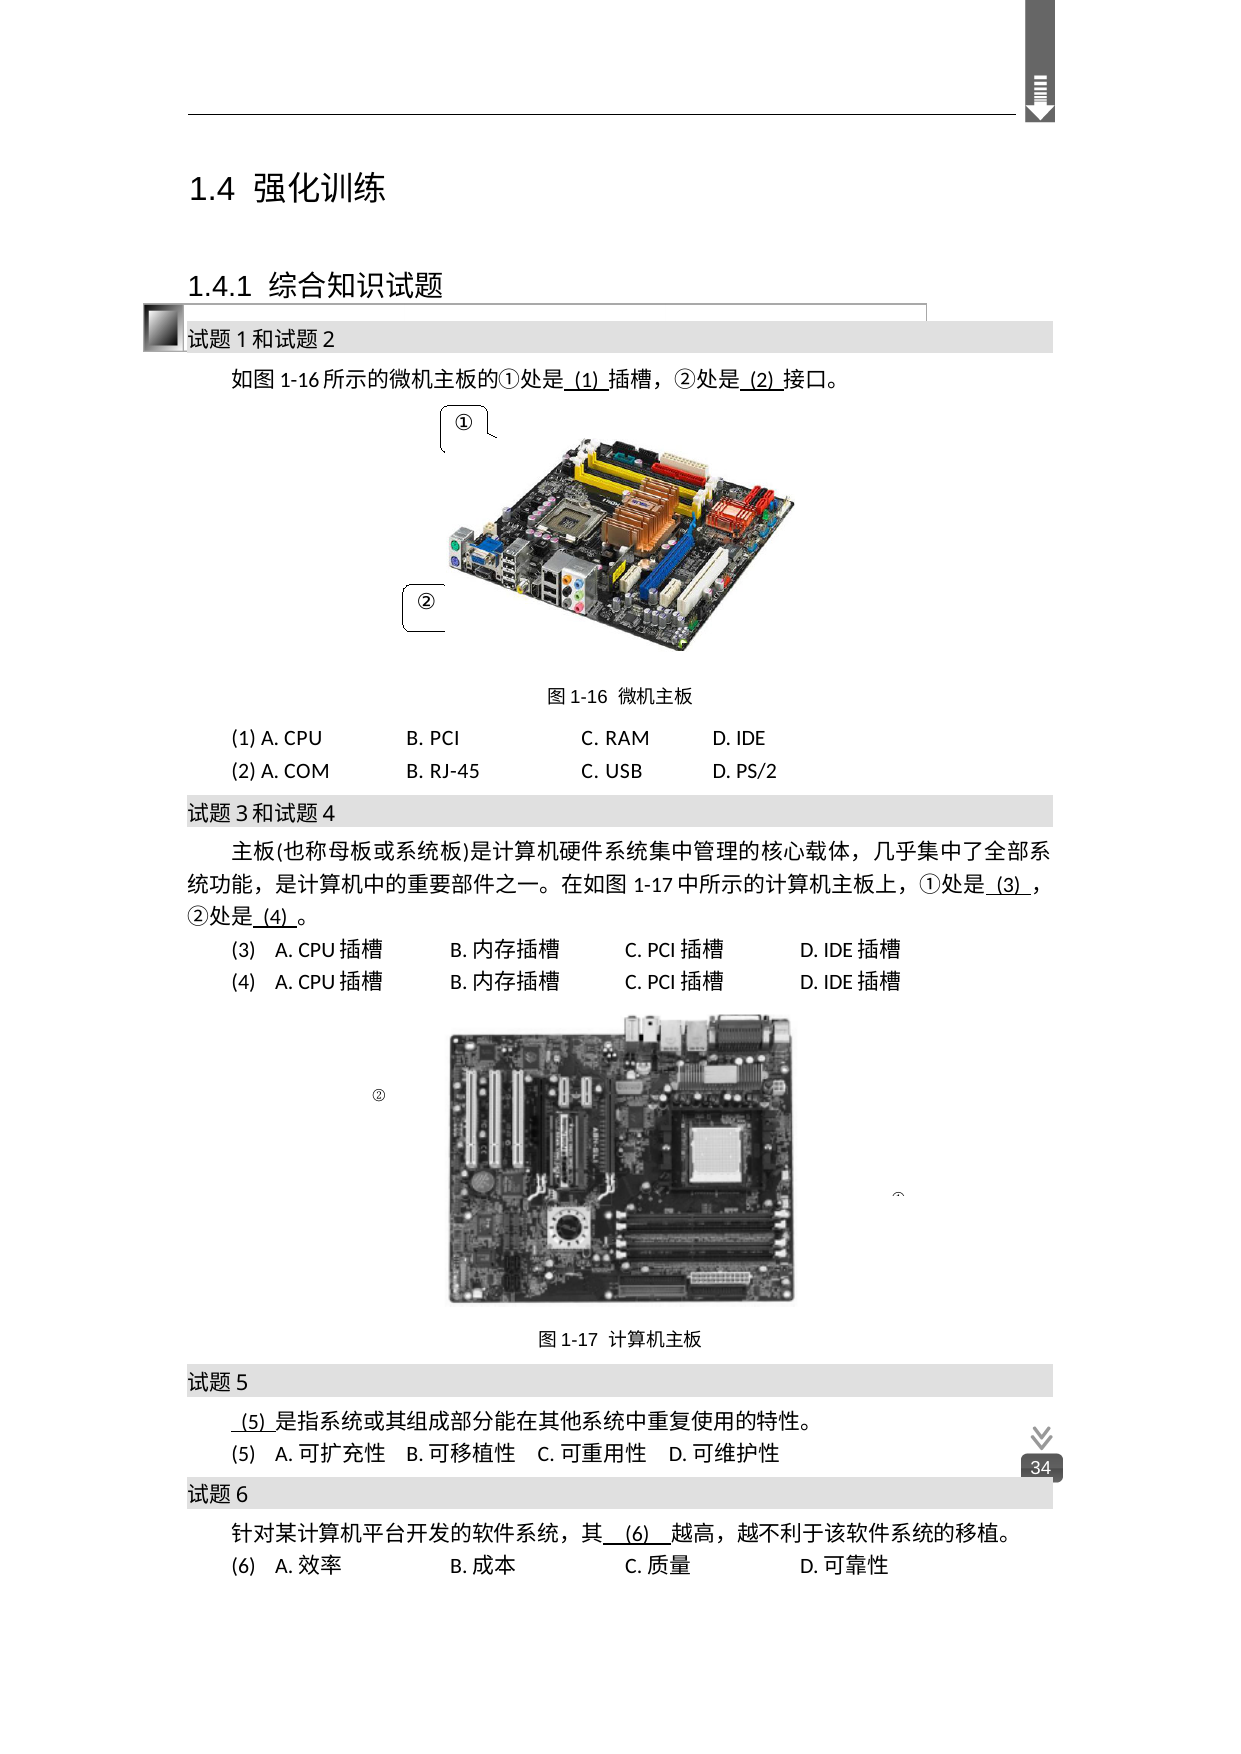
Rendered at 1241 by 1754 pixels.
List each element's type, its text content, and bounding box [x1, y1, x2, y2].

text 如图1-16所示的微机主板的①处是 (1) 插槽，②处是 (2) 接口。 [187, 361, 1053, 394]
text 试题6 [187, 1477, 1053, 1509]
subtitle 1.4 强化训练 [187, 162, 1053, 210]
text 主板(也称母板或系统板)是计算机硬件系统集中管理的核心载体，几乎集中了全部系统功能，是计算机中的重要部件之一。在如图1-17中所示的计算机主板上，①处是 (3) ，②处是 (4) 。 [187, 834, 1053, 931]
picture [0, 0, 1129, 1571]
text (4) A. CPU插槽 B. 内存插槽 C. PCI插槽 D. IDE插槽 [187, 964, 1053, 996]
text 试题1和试题2 [187, 321, 1053, 353]
subtitle 图1-17 计算机主板 [187, 1319, 1053, 1352]
text (2) A. COM B. RJ-45 C. USB D. PS/2 [187, 754, 1053, 787]
text 试题3和试题4 [187, 795, 1053, 827]
text (5) A. 可扩充性 B. 可移植性 C. 可重用性 D. 可维护性 [187, 1436, 1053, 1468]
text 试题5 [187, 1364, 1053, 1397]
text (1) A. CPU B. PCI C. RAM D. IDE [187, 722, 1053, 754]
text 针对某计算机平台开发的软件系统，其 (6) 越高，越不利于该软件系统的移植。 [187, 1515, 1053, 1548]
text (3) A. CPU插槽 B. 内存插槽 C. PCI插槽 D. IDE插槽 [187, 931, 1053, 964]
subtitle 图1-16 微机主板 [187, 677, 1053, 709]
text (6) A. 效率 B. 成本 C. 质量 D. 可靠性 [187, 1548, 1053, 1580]
text (5) 是指系统或其组成部分能在其他系统中重复使用的特性。 [187, 1403, 1053, 1436]
subtitle 1.4.1 综合知识试题 [187, 262, 1053, 304]
